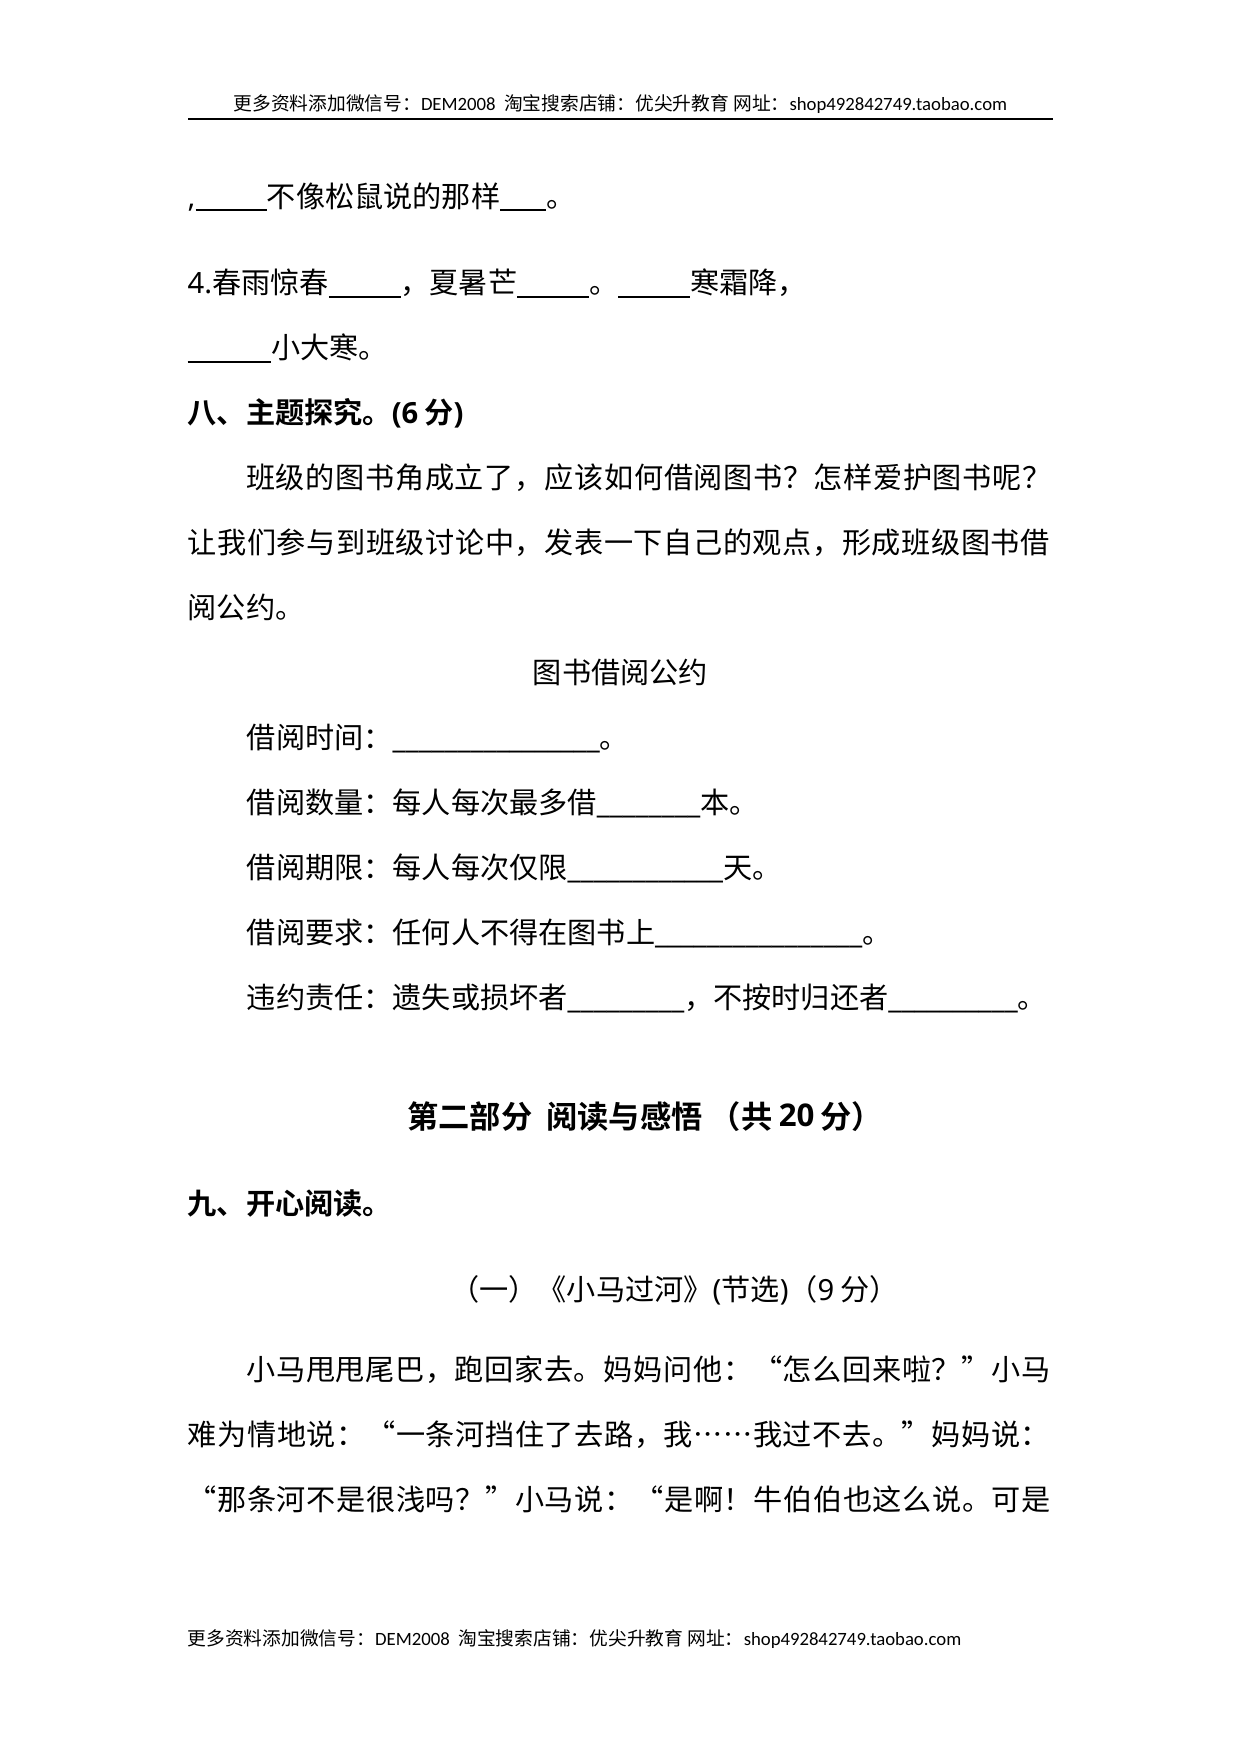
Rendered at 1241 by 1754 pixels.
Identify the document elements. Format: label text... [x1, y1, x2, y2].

text 班级的图书角成立了，应该如何借阅图书？怎样爱护图书呢？让我们参与到班级讨论中，发表一下自己的观点，形成班级图书借阅公约。 [187, 443, 1053, 638]
text 违约责任：遗失或损坏者_________，不按时归还者__________。 [247, 963, 1053, 1028]
text 小大寒。 [187, 313, 1053, 378]
text 借阅数量：每人每次最多借________本。 [247, 768, 1053, 833]
text 4.春雨惊春 ，夏暑芒 。 寒霜降， [187, 248, 1053, 313]
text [187, 162, 1053, 227]
text 借阅要求：任何人不得在图书上________________。 [247, 898, 1053, 963]
text 九、开心阅读。 [187, 1169, 1053, 1234]
text 借阅时间：________________。 [247, 703, 1053, 768]
text 借阅期限：每人每次仅限____________天。 [247, 833, 1053, 898]
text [187, 1336, 1053, 1531]
text 图书借阅公约 [187, 638, 1053, 703]
text 第二部分 阅读与感悟 （共20分） [187, 1082, 1053, 1147]
text （一）《小马过河》(节选)（9分） [187, 1256, 1053, 1321]
text 八、主题探究。(6分) [187, 378, 1053, 443]
